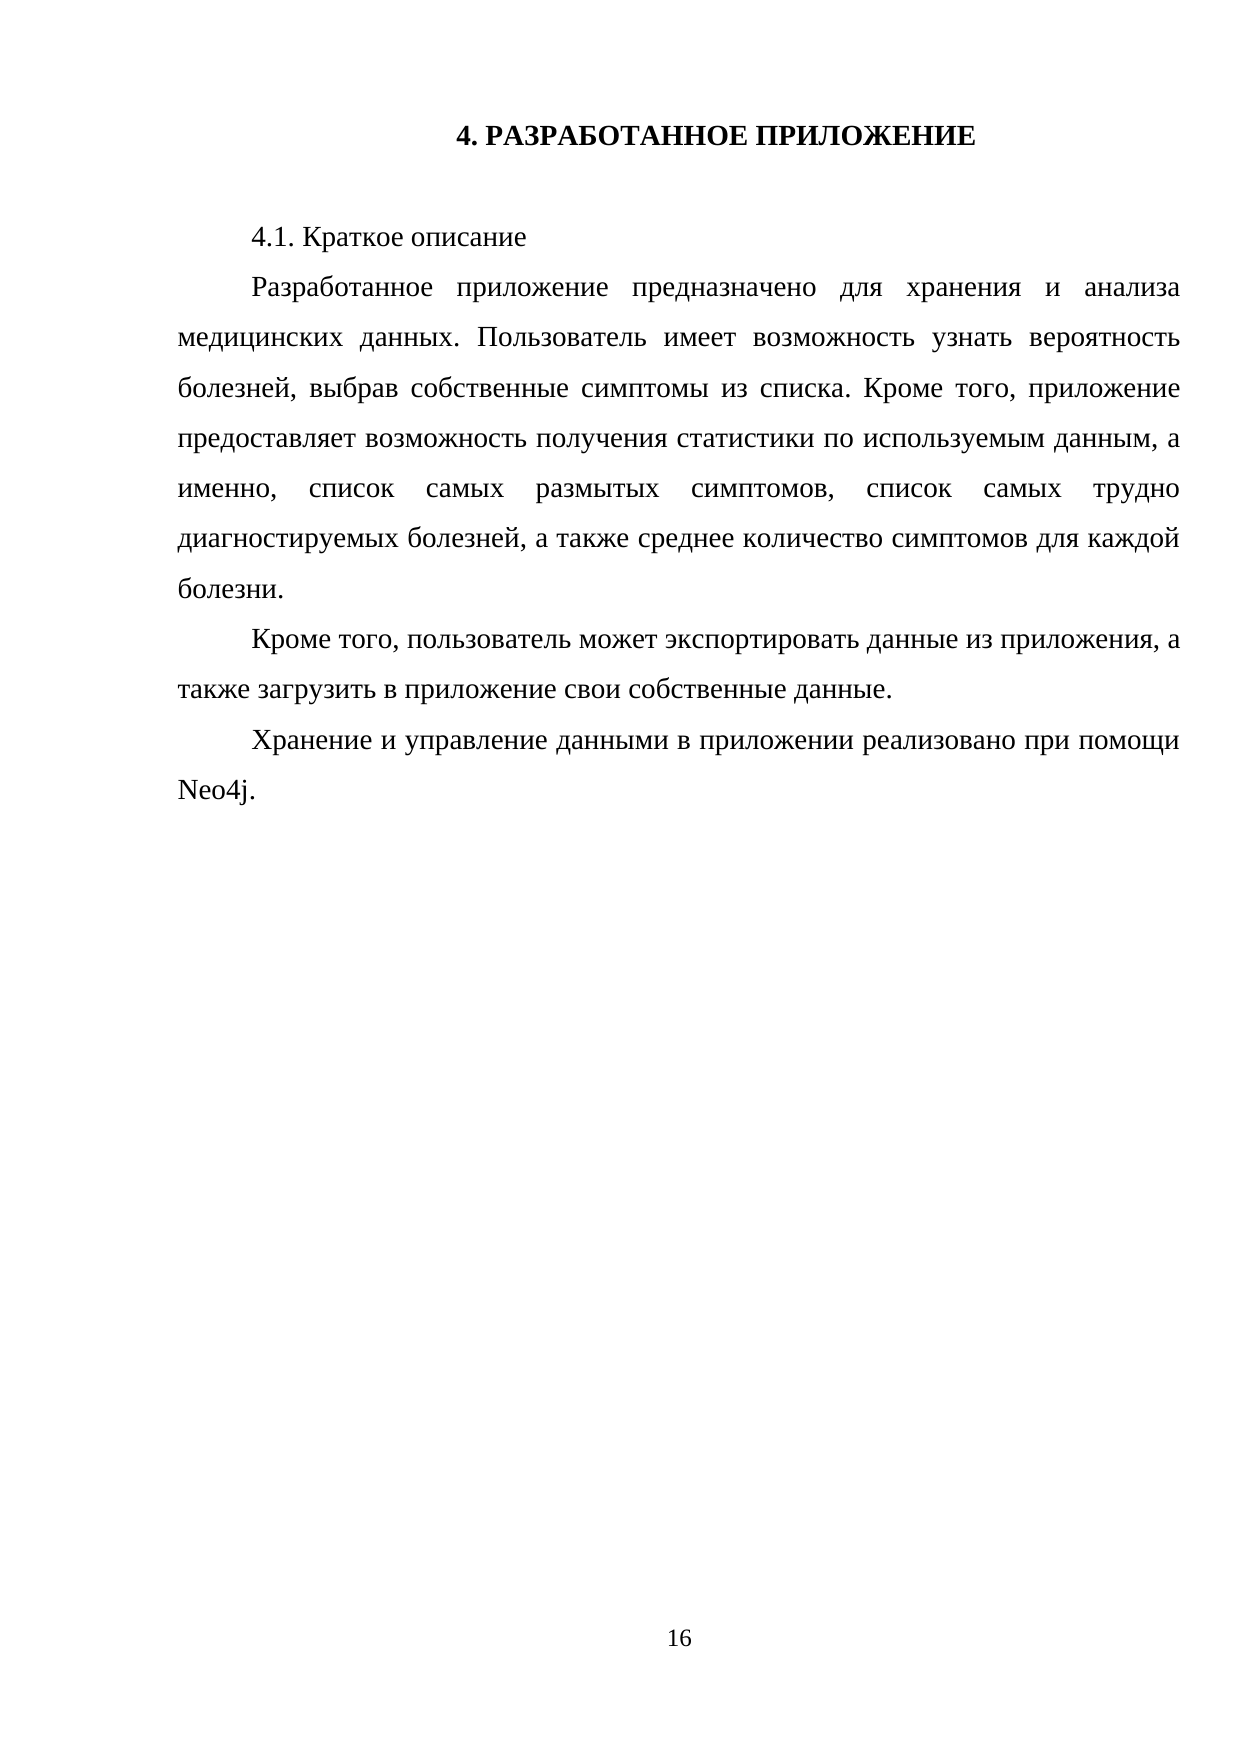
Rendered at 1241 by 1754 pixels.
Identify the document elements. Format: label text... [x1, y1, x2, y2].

text 4. Разработанное приложение [251, 118, 1181, 152]
text Хранение и управление данными в приложении реализовано при помощи Neo4j. [177, 722, 1181, 806]
text Кроме того, пользователь может экспортировать данные из приложения, а также загрузить в приложение свои собственные данные. [177, 621, 1181, 705]
text 4.1. Краткое описание [177, 219, 1181, 252]
text Разработанное приложение предназначено для хранения и анализа медицинских данных. Пользователь имеет возможность узнать вероятность болезней, выбрав собственные симптомы из списка. Кроме того, приложение предоставляет возможность получения статистики по используемым данным, а именно, список самых размытых симптомов, список самых трудно диагностируемых болезней, а также среднее количество симптомов для каждой болезни. [177, 269, 1181, 604]
